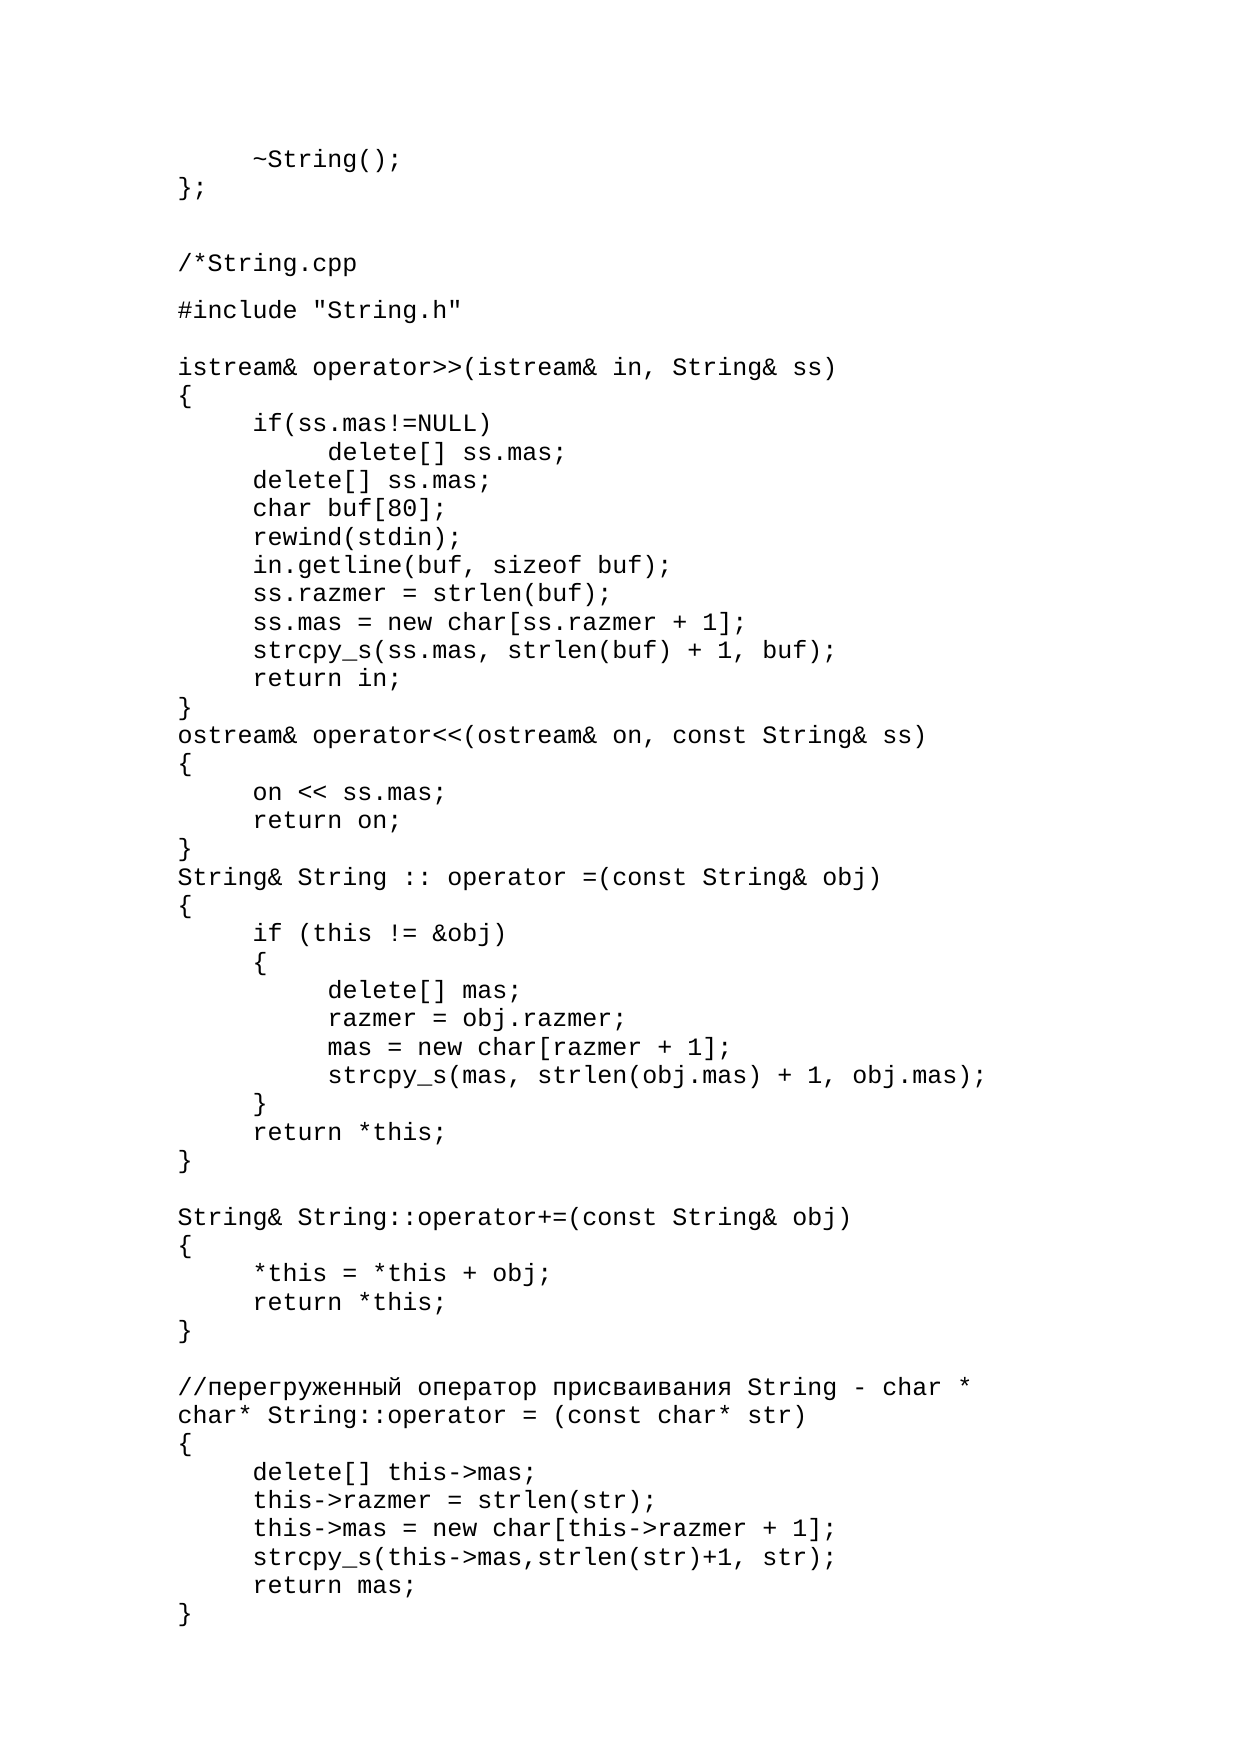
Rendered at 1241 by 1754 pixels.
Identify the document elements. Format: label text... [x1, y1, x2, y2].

text delete[] ss.mas; [177, 467, 1152, 496]
text strcpy_s(mas, strlen(obj.mas) + 1, obj.mas); [177, 1062, 1152, 1091]
text return *this; [177, 1119, 1152, 1147]
text { [177, 1431, 1152, 1459]
text *this = *this + obj; [177, 1261, 1152, 1289]
text { [177, 892, 1152, 921]
text }; [177, 175, 1152, 203]
text return *this; [177, 1289, 1152, 1317]
text char* String::operator = (const char* str) [177, 1402, 1152, 1431]
text return on; [177, 807, 1152, 836]
text if(ss.mas!=NULL) [177, 411, 1152, 439]
text delete[] this->mas; [177, 1459, 1152, 1487]
text String& String :: operator =(const String& obj) [177, 864, 1152, 892]
text } [177, 836, 1152, 864]
text } [177, 694, 1152, 722]
text char buf[80]; [177, 496, 1152, 524]
text rewind(stdin); [177, 524, 1152, 552]
text delete[] ss.mas; [177, 439, 1152, 467]
text this->razmer = strlen(str); [177, 1487, 1152, 1516]
text istream& operator>>(istream& in, String& ss) [177, 354, 1152, 382]
text in.getline(buf, sizeof buf); [177, 552, 1152, 581]
text /*String.cpp [177, 250, 1152, 279]
text { [177, 382, 1152, 411]
text if (this != &obj) [177, 921, 1152, 949]
text return mas; [177, 1572, 1152, 1601]
text on << ss.mas; [177, 779, 1152, 807]
text return in; [177, 666, 1152, 694]
text } [177, 1317, 1152, 1346]
text } [177, 1091, 1152, 1119]
text String& String::operator+=(const String& obj) [177, 1204, 1152, 1232]
text delete[] mas; [177, 977, 1152, 1006]
text razmer = obj.razmer; [177, 1006, 1152, 1034]
text } [177, 1147, 1152, 1176]
text { [177, 1232, 1152, 1261]
text { [177, 751, 1152, 779]
text this->mas = new char[this->razmer + 1]; [177, 1516, 1152, 1544]
text #include "String.h" [177, 297, 1152, 326]
text ss.razmer = strlen(buf); [177, 581, 1152, 609]
text strcpy_s(this->mas,strlen(str)+1, str); [177, 1544, 1152, 1572]
text { [177, 949, 1152, 977]
text ostream& operator<<(ostream& on, const String& ss) [177, 722, 1152, 751]
text strcpy_s(ss.mas, strlen(buf) + 1, buf); [177, 637, 1152, 666]
text ~String(); [177, 146, 1152, 175]
text mas = new char[razmer + 1]; [177, 1034, 1152, 1062]
text ss.mas = new char[ss.razmer + 1]; [177, 609, 1152, 637]
text } [177, 1601, 1152, 1629]
text //перегруженный оператор присваивания String - char * [177, 1374, 1152, 1402]
